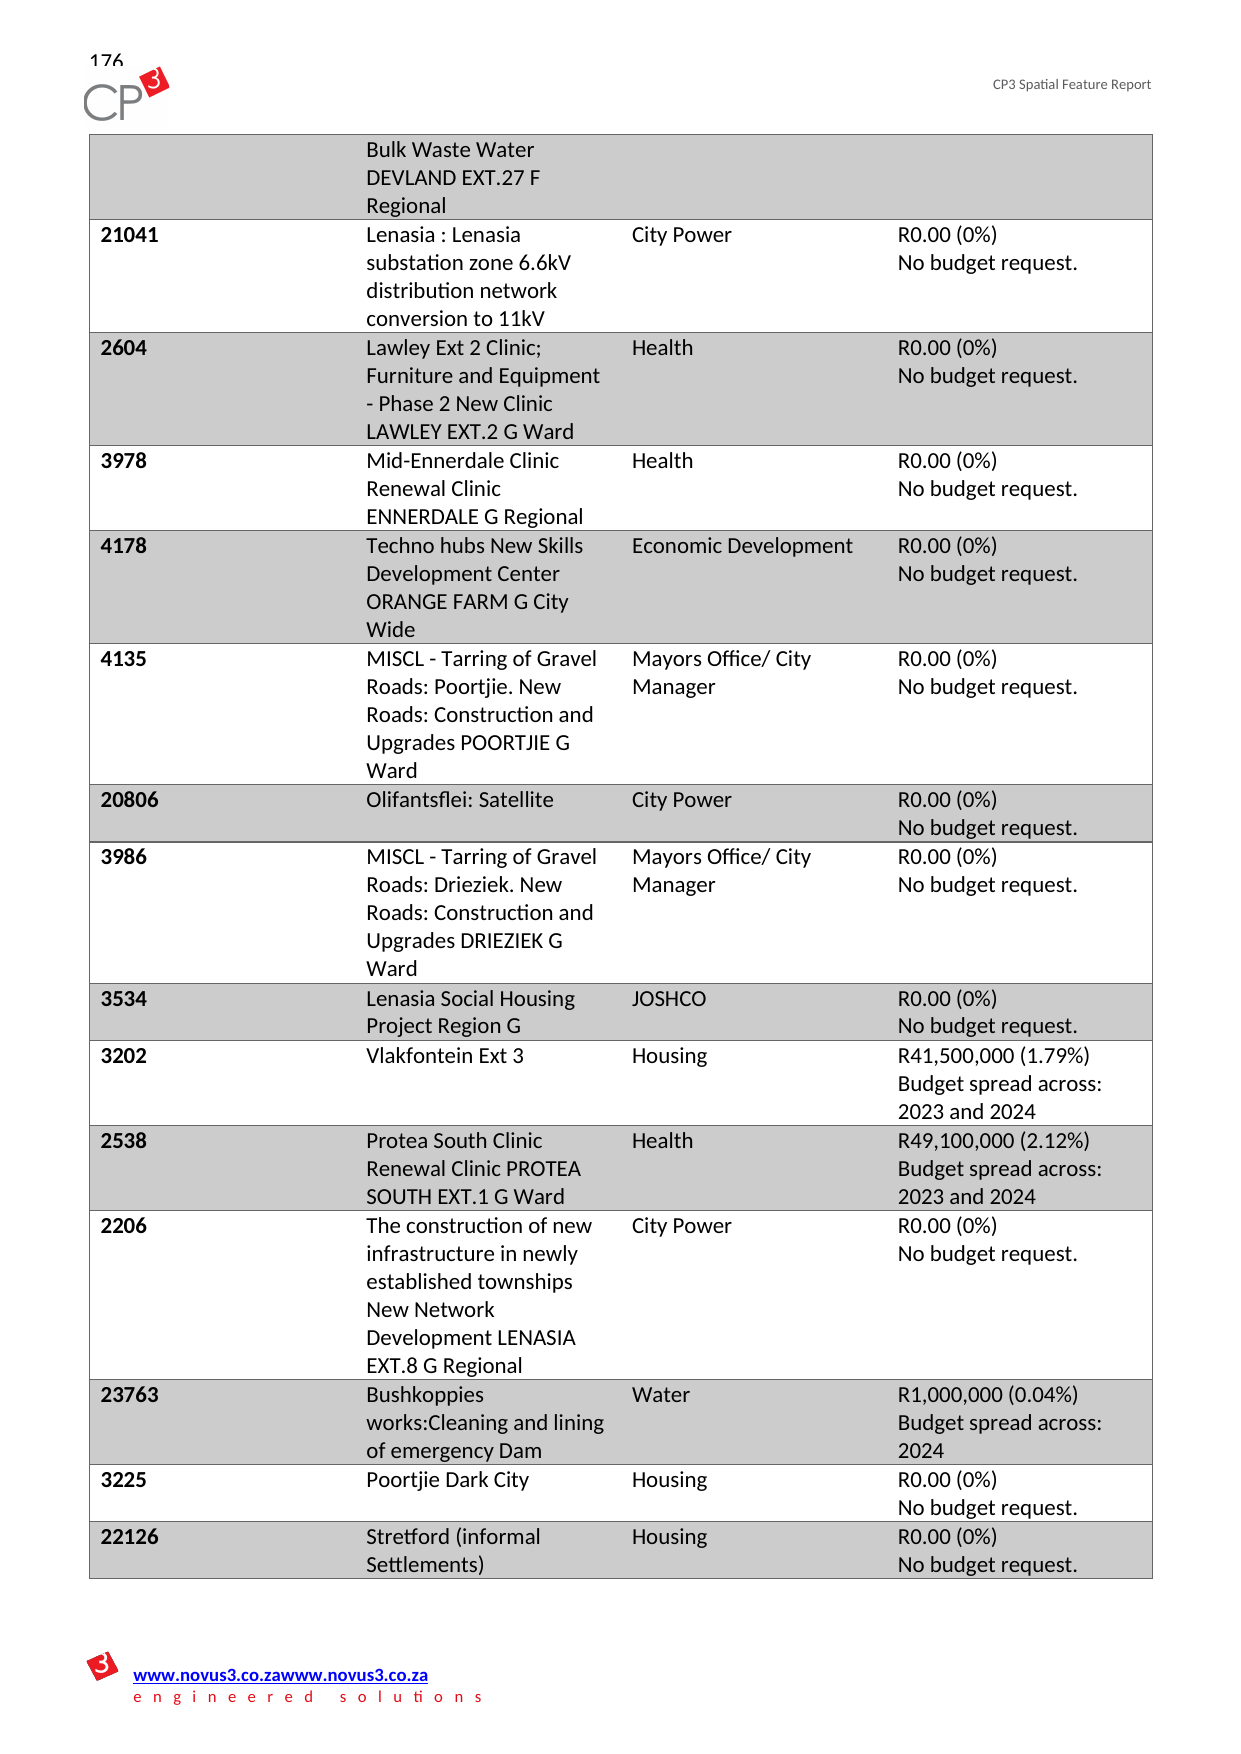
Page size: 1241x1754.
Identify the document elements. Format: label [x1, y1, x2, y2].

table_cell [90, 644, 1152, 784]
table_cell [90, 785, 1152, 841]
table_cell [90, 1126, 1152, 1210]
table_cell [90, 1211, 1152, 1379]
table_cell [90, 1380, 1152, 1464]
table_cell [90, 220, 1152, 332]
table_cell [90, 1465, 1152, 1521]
picture [83, 66, 170, 132]
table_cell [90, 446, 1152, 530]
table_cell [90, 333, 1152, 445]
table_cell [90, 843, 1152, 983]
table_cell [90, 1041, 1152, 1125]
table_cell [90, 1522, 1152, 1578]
picture [86, 1651, 119, 1681]
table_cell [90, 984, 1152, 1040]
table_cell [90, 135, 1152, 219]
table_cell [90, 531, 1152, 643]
